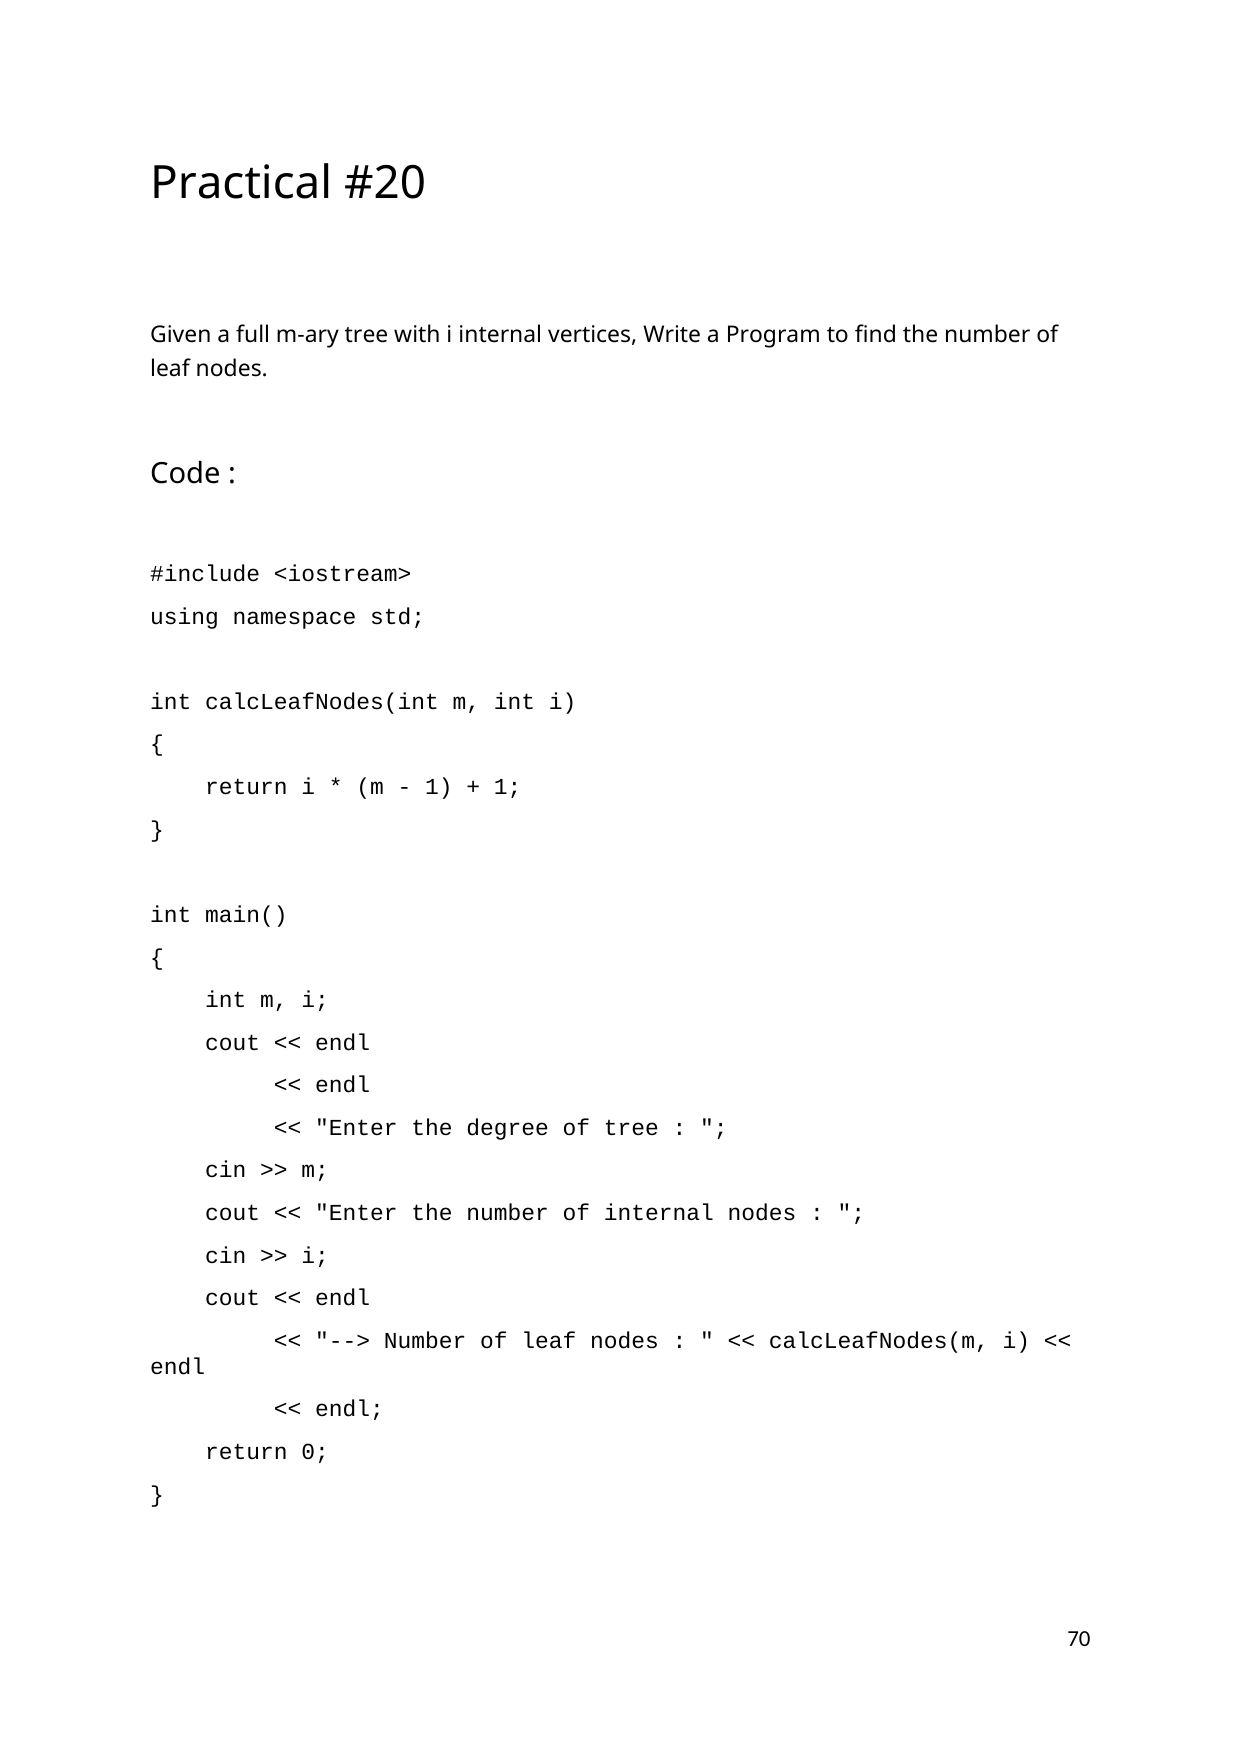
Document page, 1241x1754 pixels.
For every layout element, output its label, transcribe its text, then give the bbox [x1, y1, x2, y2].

text } [150, 1483, 1090, 1509]
text using namespace std; [150, 605, 1090, 631]
text return 0; [150, 1440, 1090, 1466]
text int calcLeafNodes(int m, int i) [150, 690, 1090, 716]
text int m, i; [150, 988, 1090, 1014]
text << endl [150, 1074, 1090, 1099]
text return i * (m - 1) + 1; [150, 775, 1090, 801]
text Code : [150, 452, 1090, 492]
text { [150, 733, 1090, 759]
text #include <iostream> [150, 562, 1090, 588]
text int main() [150, 903, 1090, 929]
text << endl; [150, 1398, 1090, 1424]
text Given a full m-ary tree with i internal vertices, Write a Program to find the number of leaf nodes. [150, 318, 1090, 383]
text cin >> m; [150, 1159, 1090, 1185]
text << "--> Number of leaf nodes : " << calcLeafNodes(m, i) << endl [150, 1329, 1090, 1381]
text cin >> i; [150, 1244, 1090, 1270]
text cout << endl [150, 1287, 1090, 1313]
text << "Enter the degree of tree : "; [150, 1116, 1090, 1142]
text cout << "Enter the number of internal nodes : "; [150, 1201, 1090, 1227]
text cout << endl [150, 1031, 1090, 1057]
text { [150, 946, 1090, 972]
text } [150, 818, 1090, 844]
text Practical #20 [150, 150, 1090, 212]
